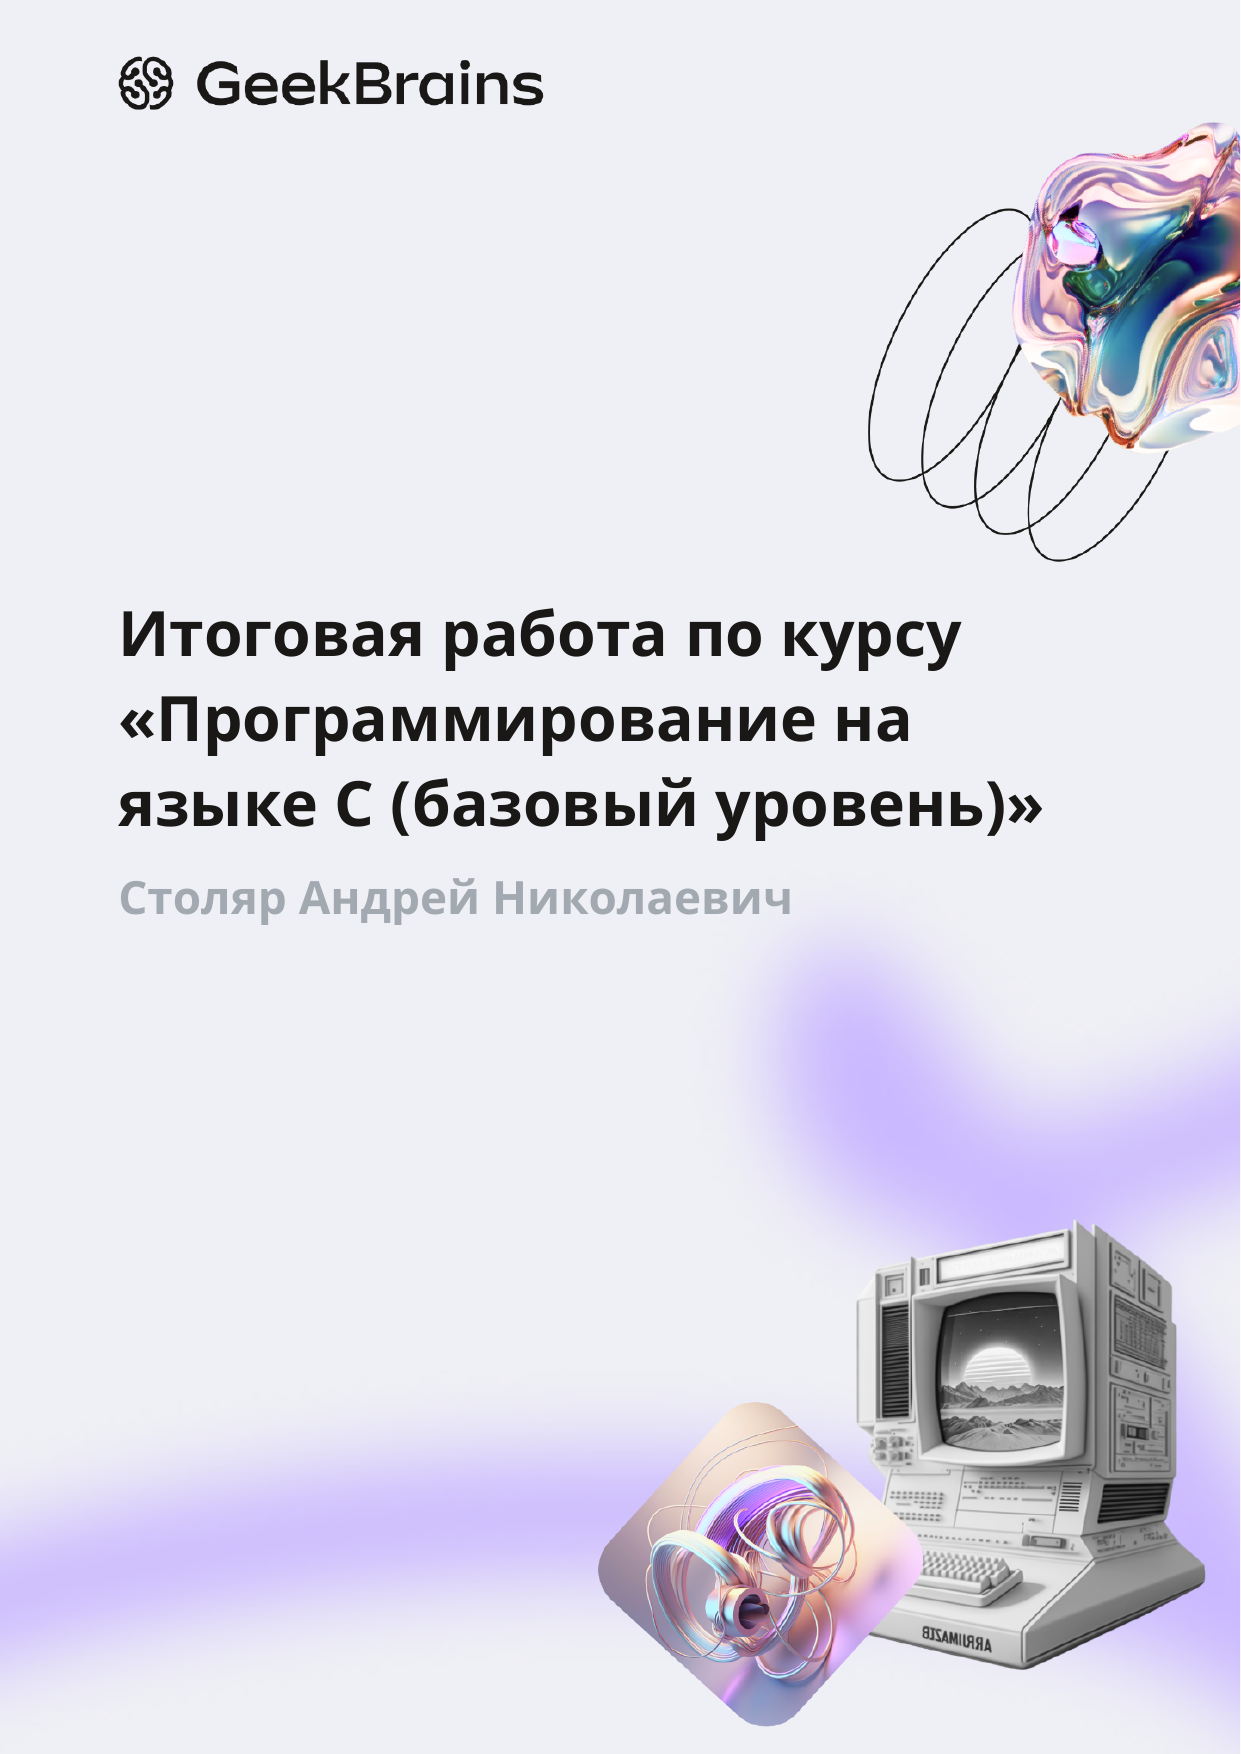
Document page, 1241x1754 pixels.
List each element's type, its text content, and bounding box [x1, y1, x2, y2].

title Итоговая работа по курсу «Программирование на языке С (базовый уровень)» [118, 589, 1122, 844]
picture [0, 0, 1241, 1754]
subtitle Столяр Андрей Николаевич [118, 865, 1122, 928]
